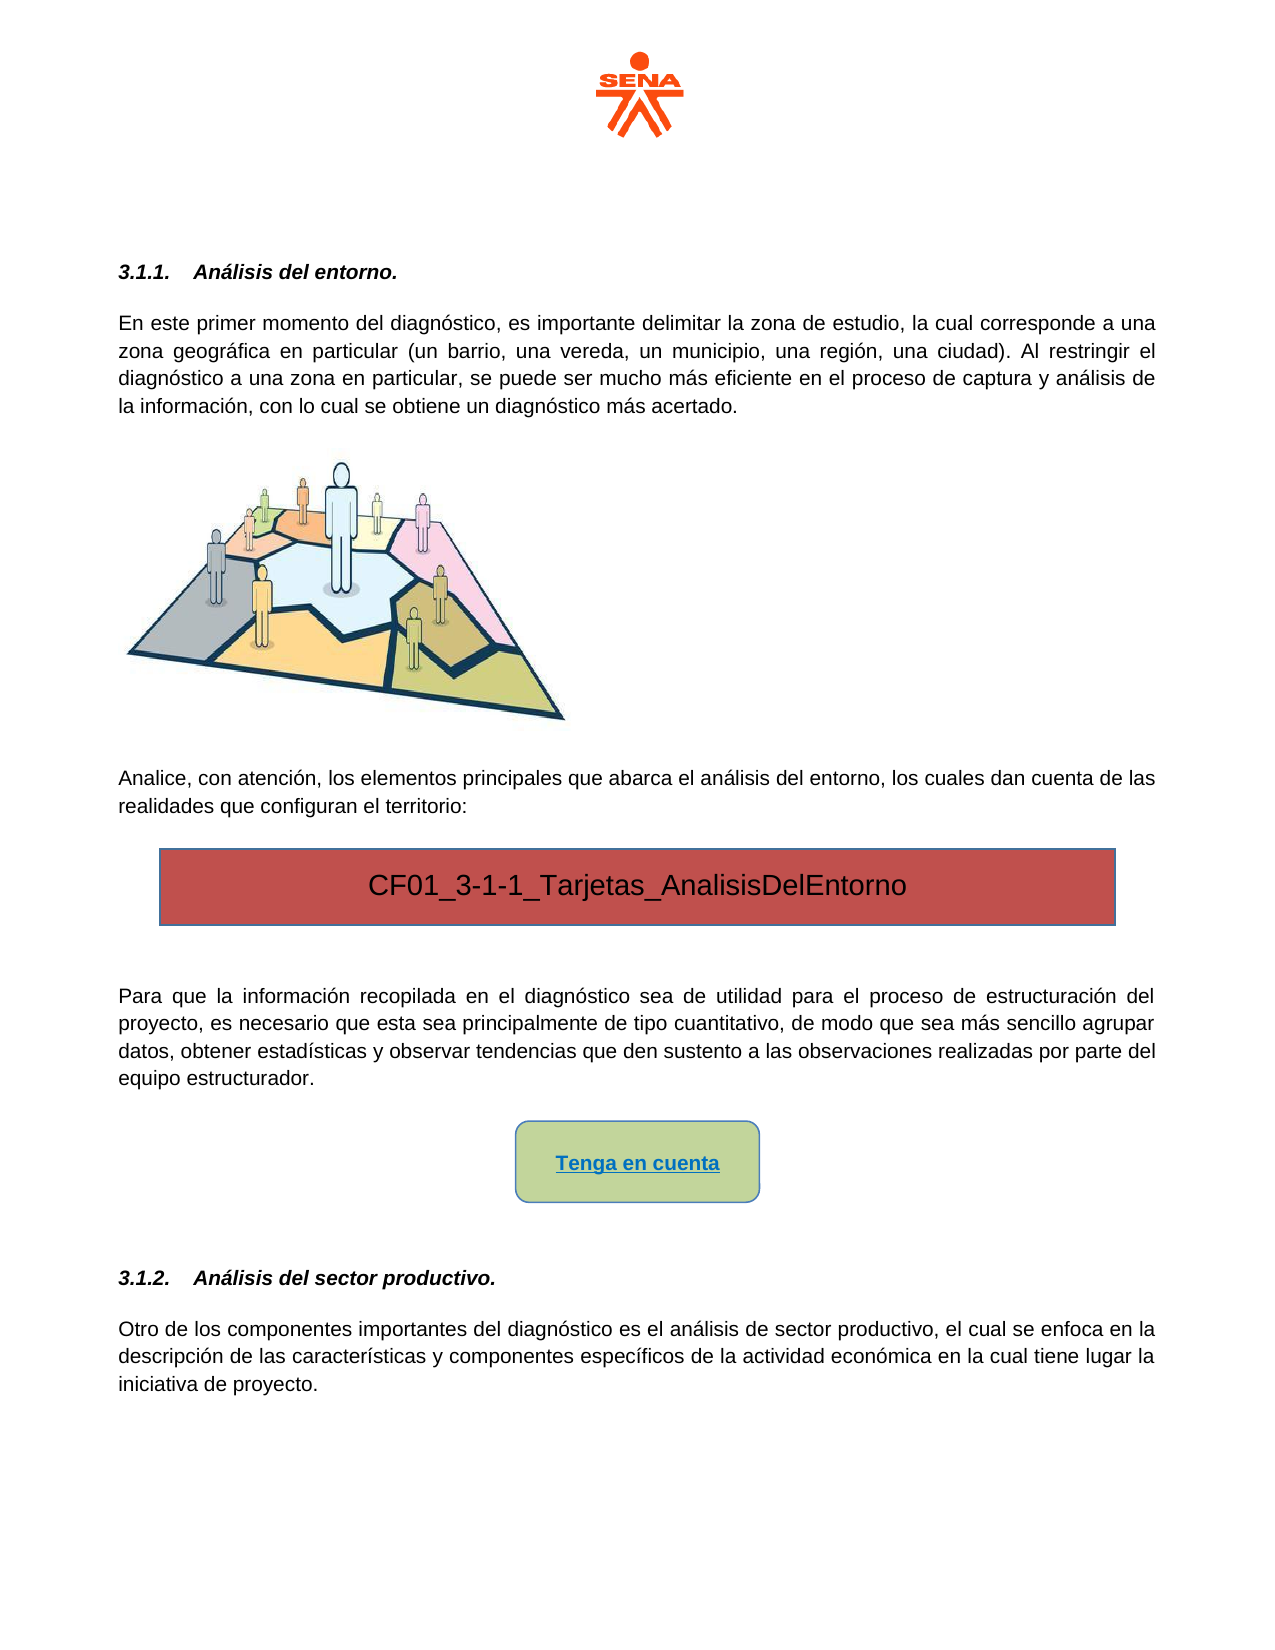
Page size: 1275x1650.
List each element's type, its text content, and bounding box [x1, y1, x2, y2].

text Analice, con atención, los elementos principales que abarca el análisis del entorno, los cuales dan cuenta de las realidades que configuran el territorio: [118, 766, 1157, 818]
picture [585, 48, 690, 142]
text Para que la información recopilada en el diagnóstico sea de utilidad para el proceso de estructuración del proyecto, es necesario que esta sea principalmente de tipo cuantitativo, de modo que sea más sencillo agrupar datos, obtener estadísticas y observar tendencias que den sustento a las observaciones realizadas por parte del equipo estructurador. [118, 983, 1157, 1090]
text En este primer momento del diagnóstico, es importante delimitar la zona de estudio, la cual corresponde a una zona geográfica en particular (un barrio, una vereda, un municipio, una región, una ciudad). Al restringir el diagnóstico a una zona en particular, se puede ser mucho más eficiente en el proceso de captura y análisis de la información, con lo cual se obtiene un diagnóstico más acertado. [118, 311, 1157, 418]
text Otro de los componentes importantes del diagnóstico es el análisis de sector productivo, el cual se enfoca en la descripción de las características y componentes específicos de la actividad económica en la cual tiene lugar la iniciativa de proyecto. [118, 1317, 1157, 1396]
subtitle Análisis del entorno. [118, 260, 1157, 284]
picture [118, 448, 573, 731]
subtitle Análisis del sector productivo. [118, 1265, 1157, 1289]
